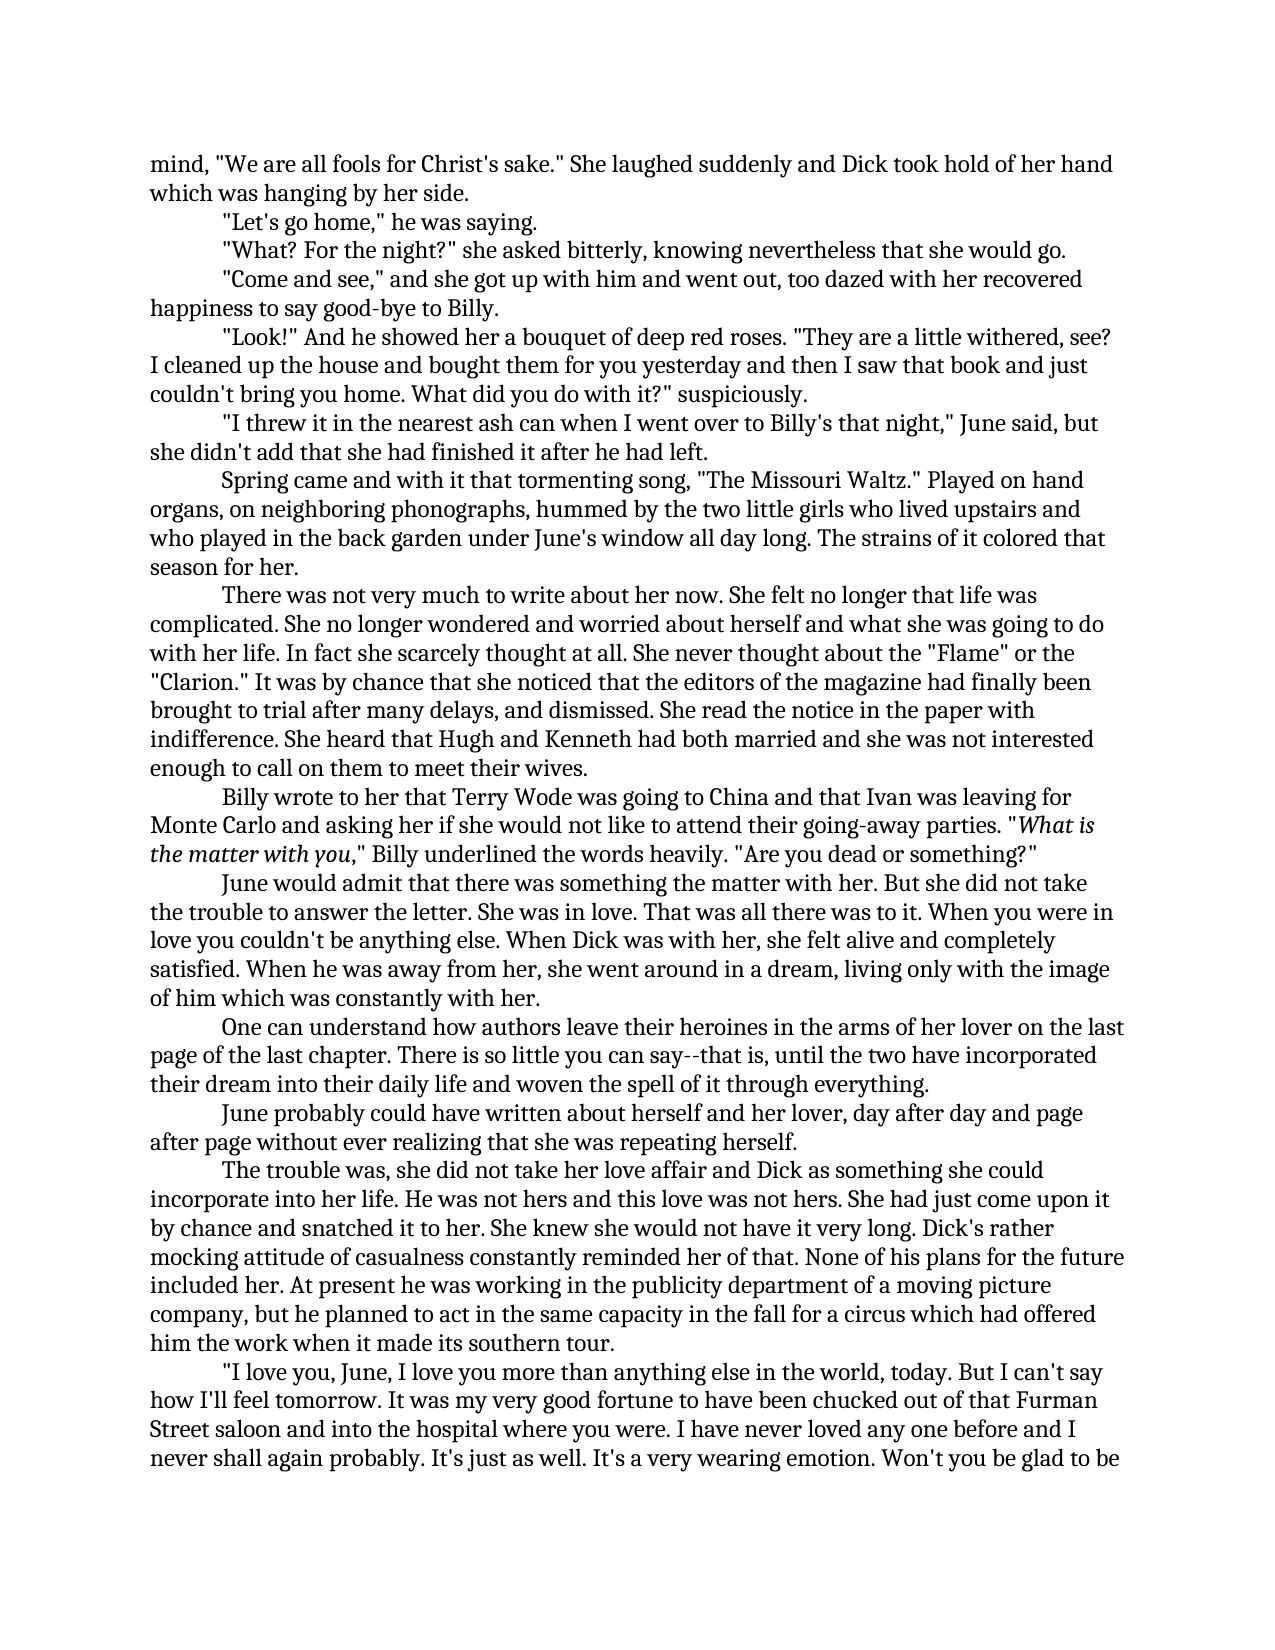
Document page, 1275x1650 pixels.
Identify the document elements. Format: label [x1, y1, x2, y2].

text [150, 150, 1125, 1472]
